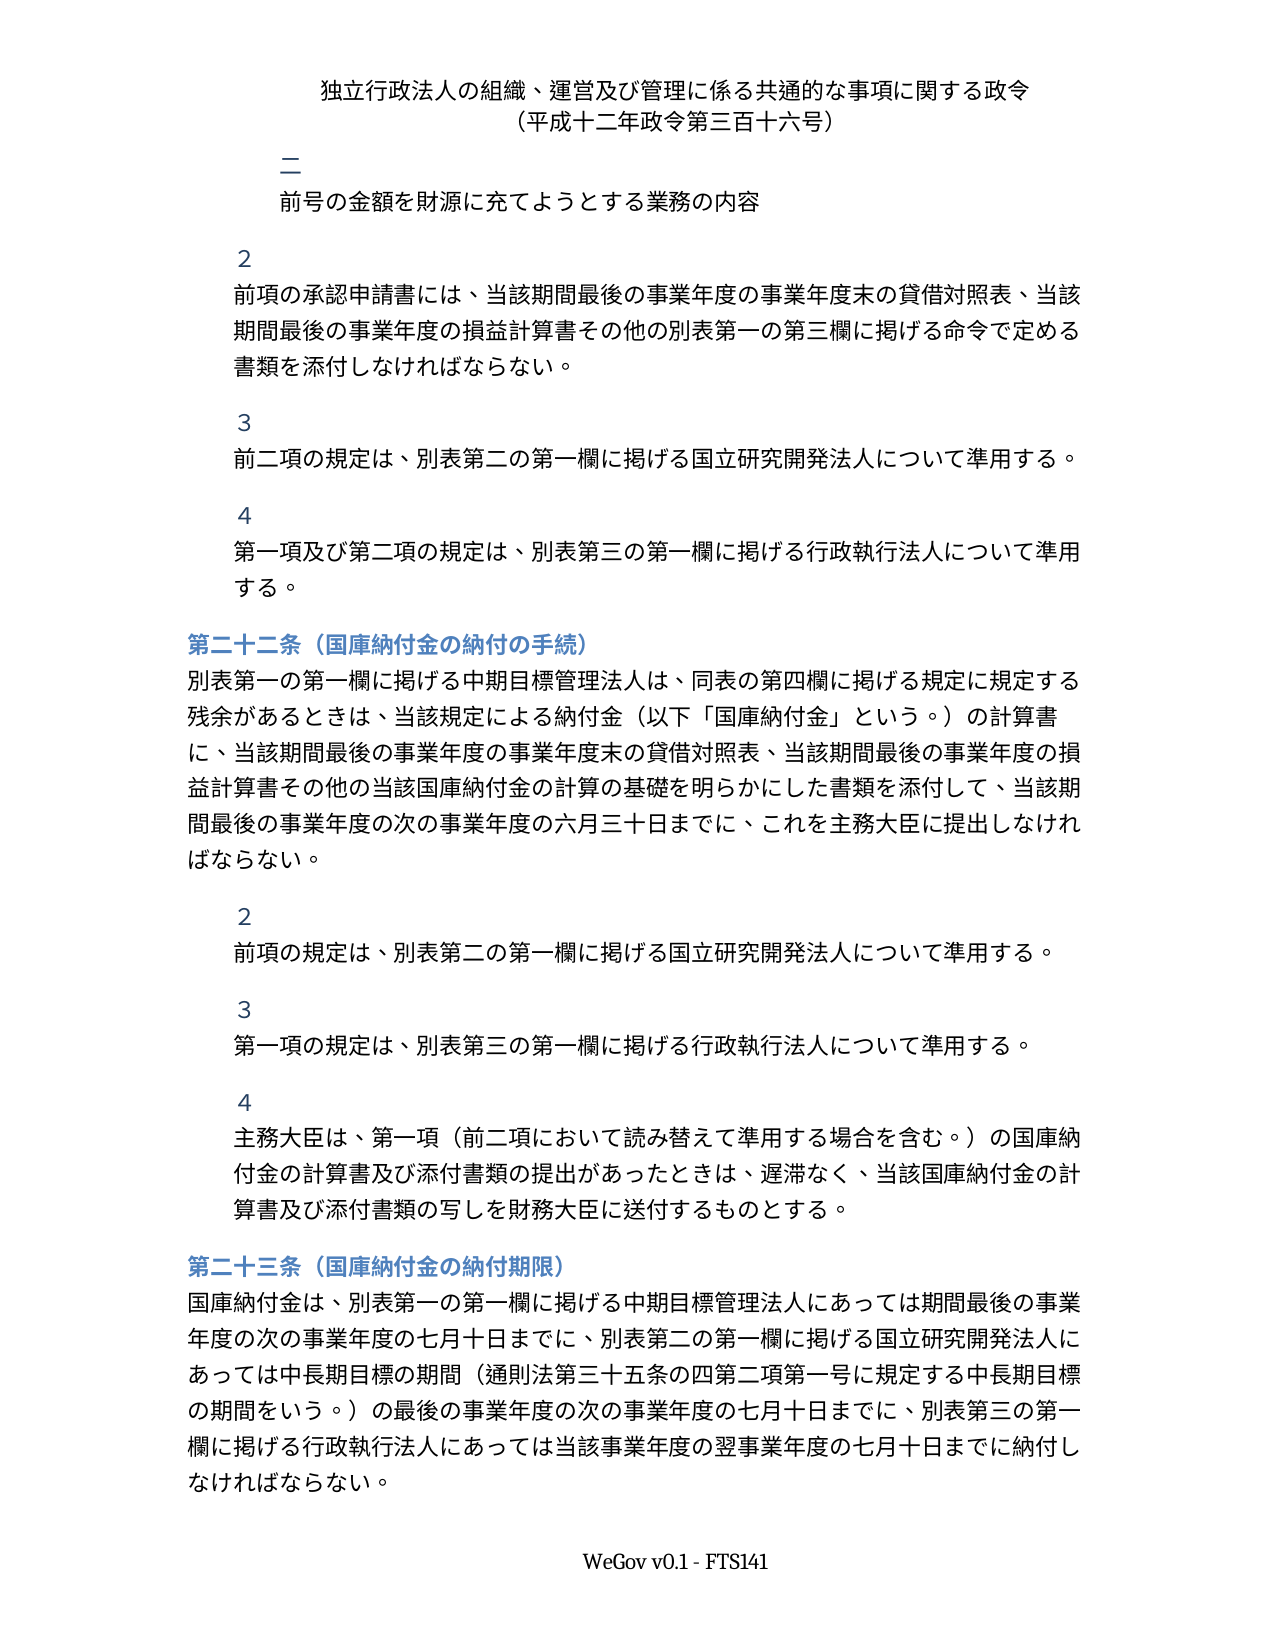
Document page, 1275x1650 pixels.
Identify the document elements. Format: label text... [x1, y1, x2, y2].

subtitle ３ [233, 994, 1087, 1025]
subtitle ４ [233, 500, 1087, 531]
text 第一項及び第二項の規定は、別表第三の第一欄に掲げる行政執行法人について準用する。 [233, 536, 1087, 603]
subtitle ２ [233, 243, 1087, 274]
text 前項の規定は、別表第二の第一欄に掲げる国立研究開発法人について準用する。 [233, 937, 1087, 968]
subtitle 第二十三条（国庫納付金の納付期限） [187, 1251, 1087, 1282]
text 主務大臣は、第一項（前二項において読み替えて準用する場合を含む。）の国庫納付金の計算書及び添付書類の提出があったときは、遅滞なく、当該国庫納付金の計算書及び添付書類の写しを財務大臣に送付するものとする。 [233, 1122, 1087, 1226]
subtitle ４ [233, 1086, 1087, 1118]
subtitle 第二十二条（国庫納付金の納付の手続） [187, 629, 1087, 660]
text 前二項の規定は、別表第二の第一欄に掲げる国立研究開発法人について準用する。 [233, 443, 1087, 474]
text 第一項の規定は、別表第三の第一欄に掲げる行政執行法人について準用する。 [233, 1030, 1087, 1061]
subtitle ２ [233, 901, 1087, 932]
text 別表第一の第一欄に掲げる中期目標管理法人は、同表の第四欄に掲げる規定に規定する残余があるときは、当該規定による納付金（以下「国庫納付金」という。）の計算書に、当該期間最後の事業年度の事業年度末の貸借対照表、当該期間最後の事業年度の損益計算書その他の当該国庫納付金の計算の基礎を明らかにした書類を添付して、当該期間最後の事業年度の次の事業年度の六月三十日までに、これを主務大臣に提出しなければならない。 [187, 664, 1087, 876]
text 前項の承認申請書には、当該期間最後の事業年度の事業年度末の貸借対照表、当該期間最後の事業年度の損益計算書その他の別表第一の第三欄に掲げる命令で定める書類を添付しなければならない。 [233, 279, 1087, 382]
text 前号の金額を財源に充てようとする業務の内容 [279, 186, 1087, 217]
subtitle ３ [233, 407, 1087, 438]
subtitle 二 [279, 150, 1087, 181]
